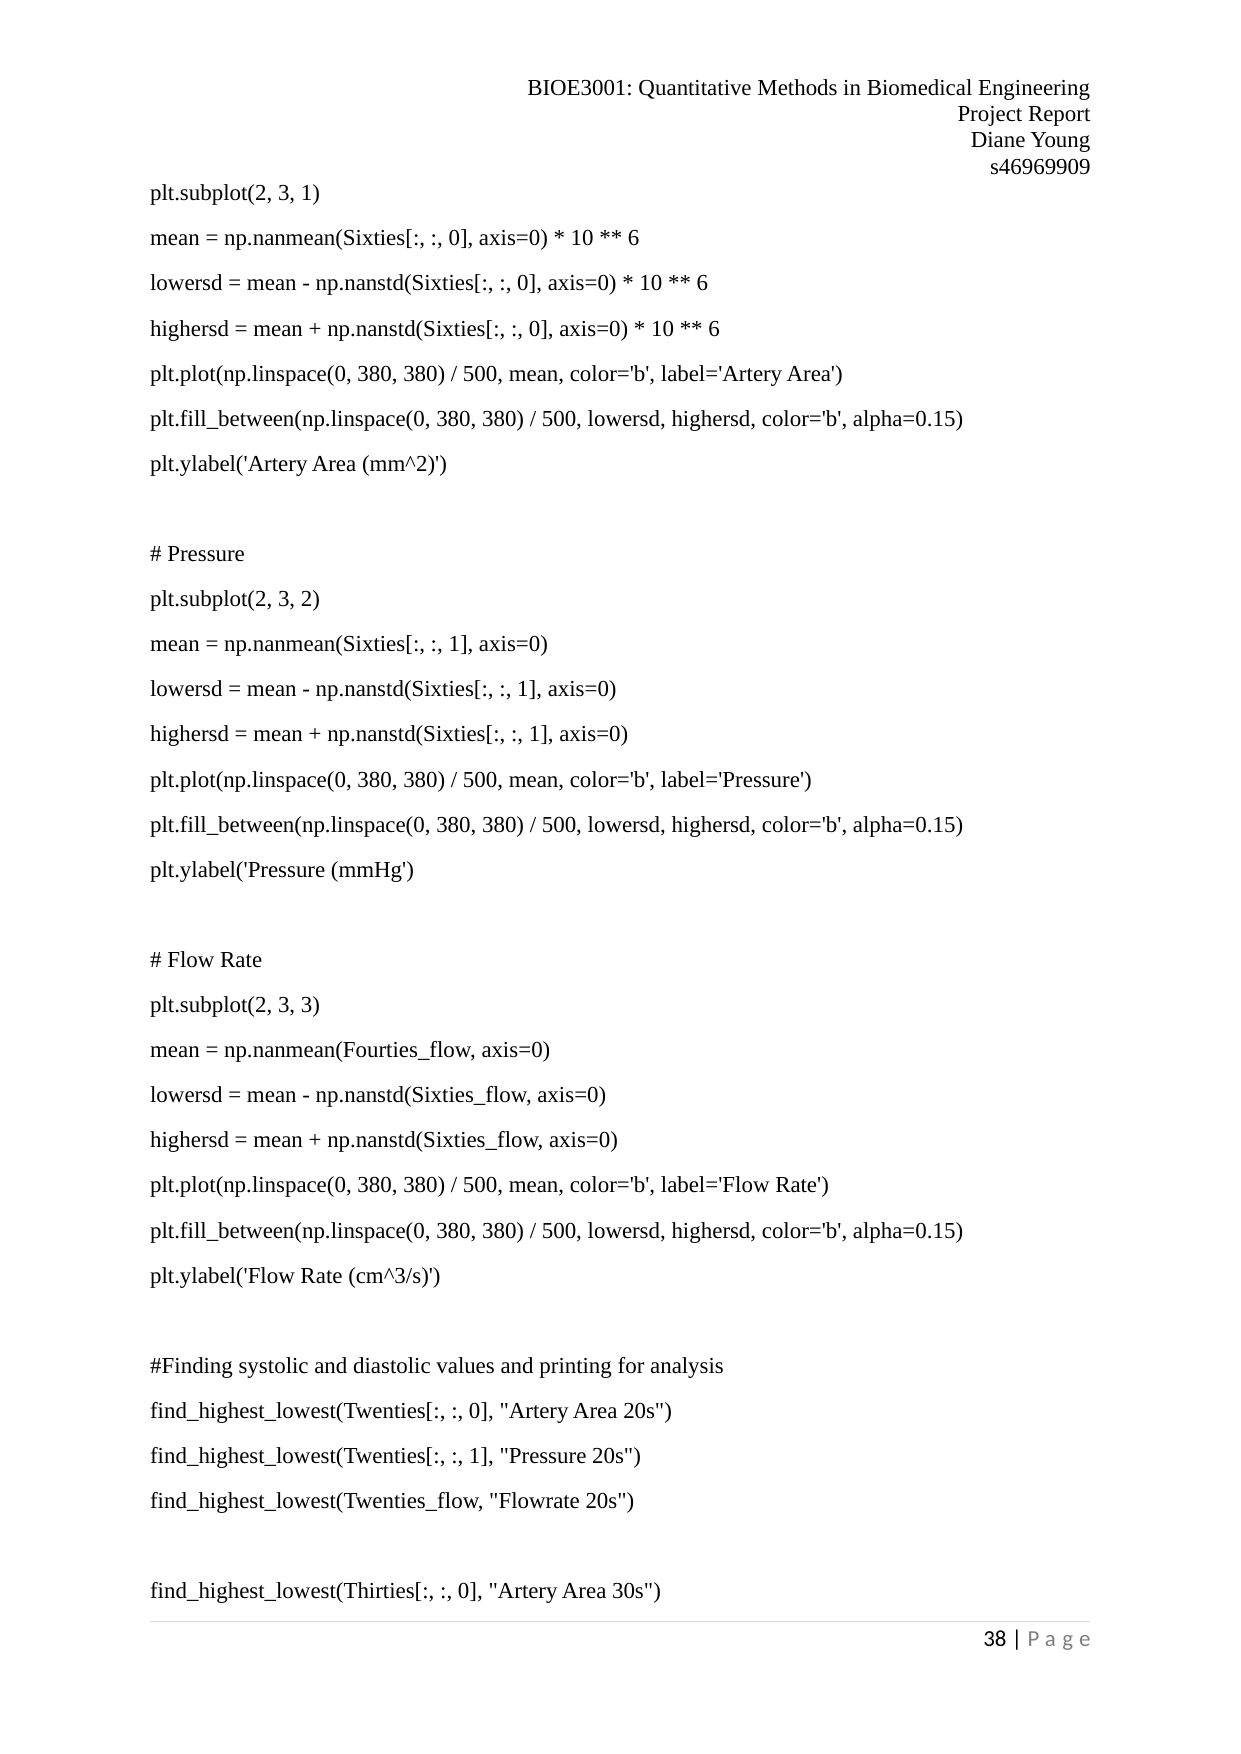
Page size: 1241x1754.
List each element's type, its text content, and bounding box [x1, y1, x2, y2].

text plt.fill_between(np.linspace(0, 380, 380) / 500, lowersd, highersd, color='b', alpha=0.15) [150, 1217, 1090, 1243]
text plt.fill_between(np.linspace(0, 380, 380) / 500, lowersd, highersd, color='b', alpha=0.15) [150, 405, 1090, 431]
text plt.subplot(2, 3, 1) [150, 179, 1090, 206]
text find_highest_lowest(Twenties_flow, "Flowrate 20s") [150, 1487, 1090, 1514]
text plt.plot(np.linspace(0, 380, 380) / 500, mean, color='b', label='Flow Rate') [150, 1172, 1090, 1198]
text find_highest_lowest(Twenties[:, :, 0], "Artery Area 20s") [150, 1397, 1090, 1423]
text plt.plot(np.linspace(0, 380, 380) / 500, mean, color='b', label='Pressure') [150, 766, 1090, 792]
text plt.fill_between(np.linspace(0, 380, 380) / 500, lowersd, highersd, color='b', alpha=0.15) [150, 811, 1090, 837]
text #Finding systolic and diastolic values and printing for analysis [150, 1352, 1090, 1378]
text plt.subplot(2, 3, 2) [150, 585, 1090, 612]
text highersd = mean + np.nanstd(Sixties[:, :, 0], axis=0) * 10 ** 6 [150, 314, 1090, 341]
text lowersd = mean - np.nanstd(Sixties[:, :, 0], axis=0) * 10 ** 6 [150, 269, 1090, 296]
text plt.ylabel('Artery Area (mm^2)') [150, 450, 1090, 476]
text highersd = mean + np.nanstd(Sixties[:, :, 1], axis=0) [150, 721, 1090, 747]
text mean = np.nanmean(Sixties[:, :, 0], axis=0) * 10 ** 6 [150, 224, 1090, 251]
text highersd = mean + np.nanstd(Sixties_flow, axis=0) [150, 1126, 1090, 1153]
text plt.subplot(2, 3, 3) [150, 991, 1090, 1017]
text plt.ylabel('Pressure (mmHg') [150, 856, 1090, 882]
text find_highest_lowest(Twenties[:, :, 1], "Pressure 20s") [150, 1442, 1090, 1468]
text find_highest_lowest(Thirties[:, :, 0], "Artery Area 30s") [150, 1577, 1090, 1604]
text lowersd = mean - np.nanstd(Sixties[:, :, 1], axis=0) [150, 675, 1090, 702]
text # Pressure [150, 540, 1090, 566]
text mean = np.nanmean(Sixties[:, :, 1], axis=0) [150, 630, 1090, 657]
text lowersd = mean - np.nanstd(Sixties_flow, axis=0) [150, 1081, 1090, 1108]
text plt.ylabel('Flow Rate (cm^3/s)') [150, 1262, 1090, 1288]
text # Flow Rate [150, 946, 1090, 972]
text mean = np.nanmean(Fourties_flow, axis=0) [150, 1036, 1090, 1063]
text plt.plot(np.linspace(0, 380, 380) / 500, mean, color='b', label='Artery Area') [150, 360, 1090, 386]
